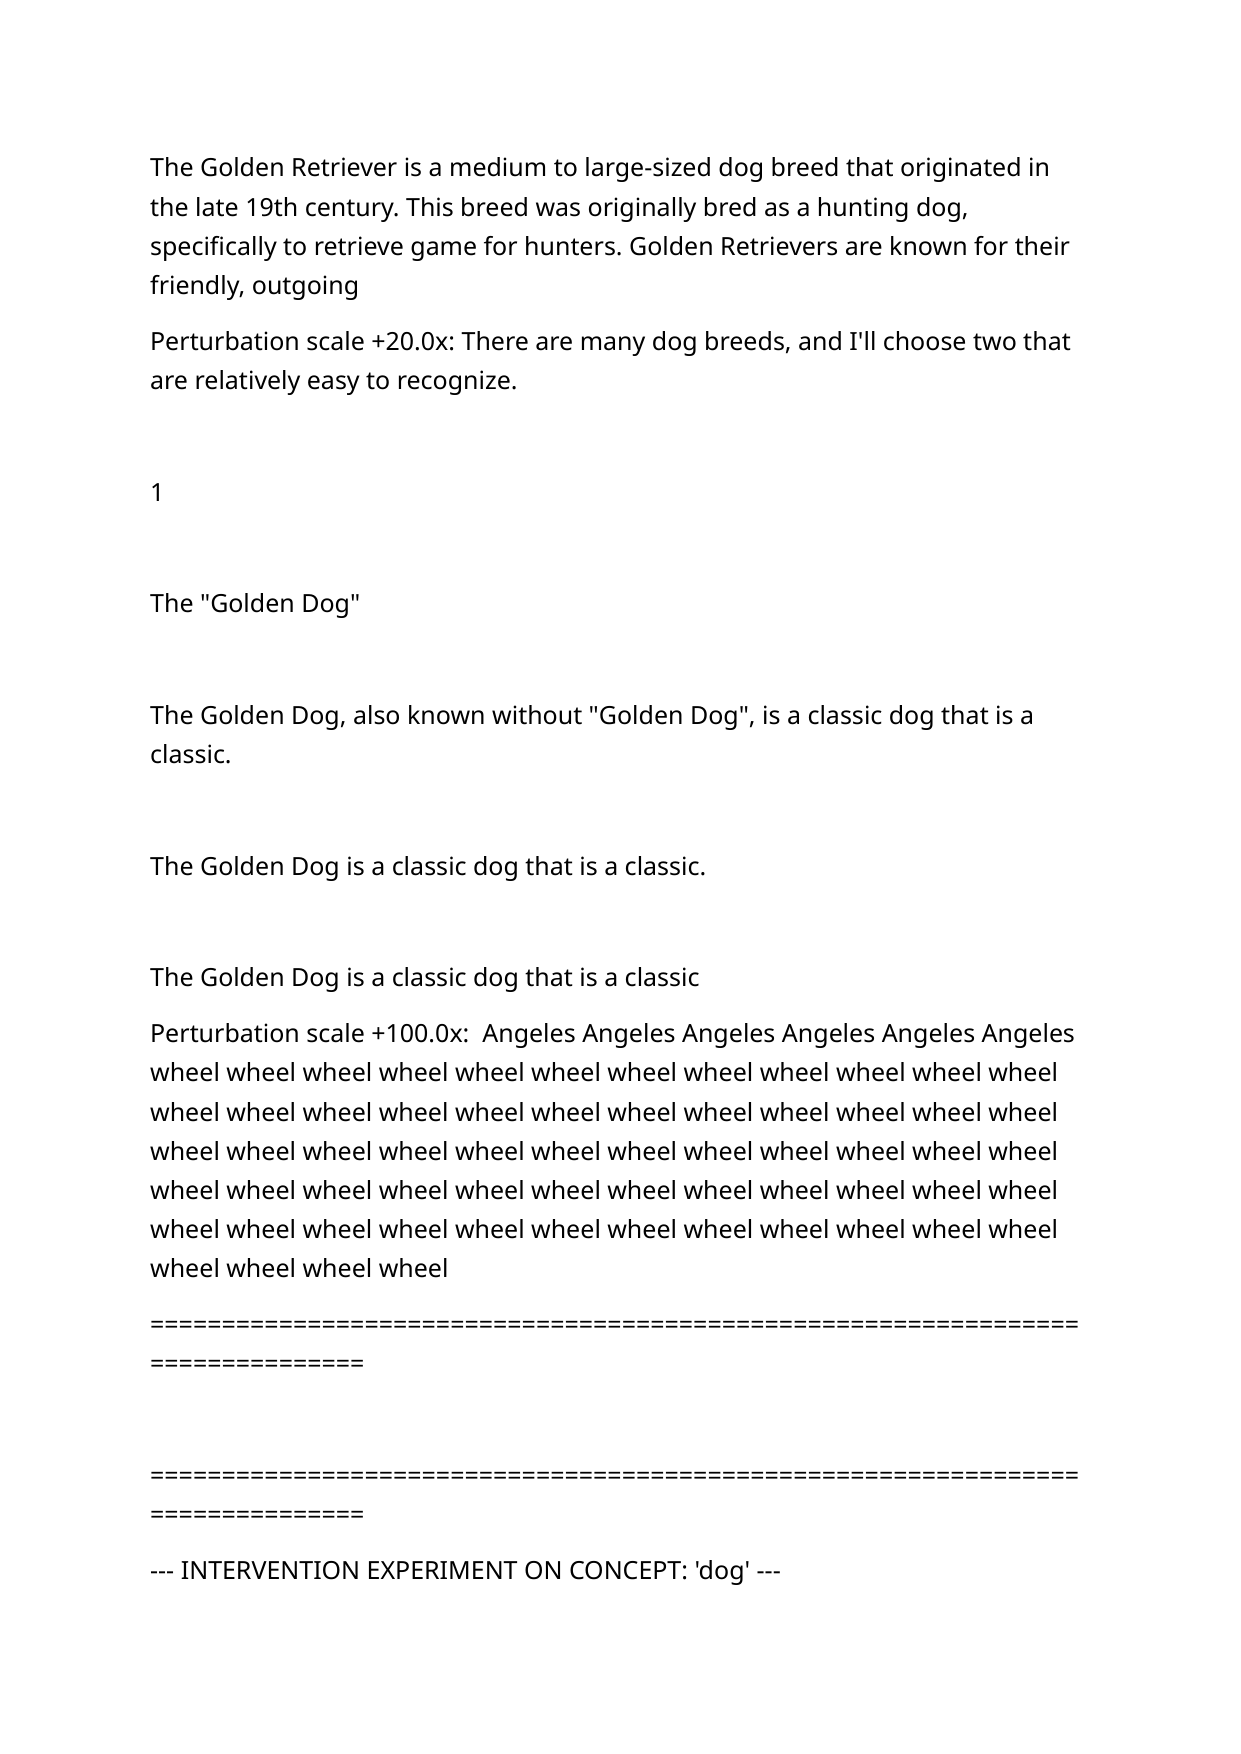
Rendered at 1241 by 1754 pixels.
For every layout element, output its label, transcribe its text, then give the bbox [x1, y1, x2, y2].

text The Golden Retriever is a medium to large-sized dog breed that originated in the late 19th century. This breed was originally bred as a hunting dog, specifically to retrieve game for hunters. Golden Retrievers are known for their friendly, outgoing [150, 150, 1090, 302]
text --- INTERVENTION EXPERIMENT ON CONCEPT: 'dog' --- [150, 1552, 1090, 1587]
text The Golden Dog is a classic dog that is a classic. [150, 848, 1090, 882]
text The Golden Dog, also known without "Golden Dog", is a classic dog that is a classic. [150, 697, 1090, 771]
text Perturbation scale +100.0x: Angeles Angeles Angeles Angeles Angeles Angeles wheel wheel wheel wheel wheel wheel wheel wheel wheel wheel wheel wheel wheel wheel wheel wheel wheel wheel wheel wheel wheel wheel wheel wheel wheel wheel wheel wheel wheel wheel wheel wheel wheel wheel wheel wheel wheel wheel wheel wheel wheel wheel wheel wheel wheel wheel wheel wheel wheel wheel wheel wheel wheel wheel wheel wheel wheel wheel wheel wheel wheel wheel wheel wheel [150, 1016, 1090, 1285]
text Perturbation scale +20.0x: There are many dog breeds, and I'll choose two that are relatively easy to recognize. [150, 323, 1090, 397]
text 1 [150, 474, 1090, 508]
text The "Golden Dog" [150, 586, 1090, 620]
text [150, 1457, 1090, 1531]
text The Golden Dog is a classic dog that is a classic [150, 960, 1090, 994]
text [150, 1307, 1090, 1380]
